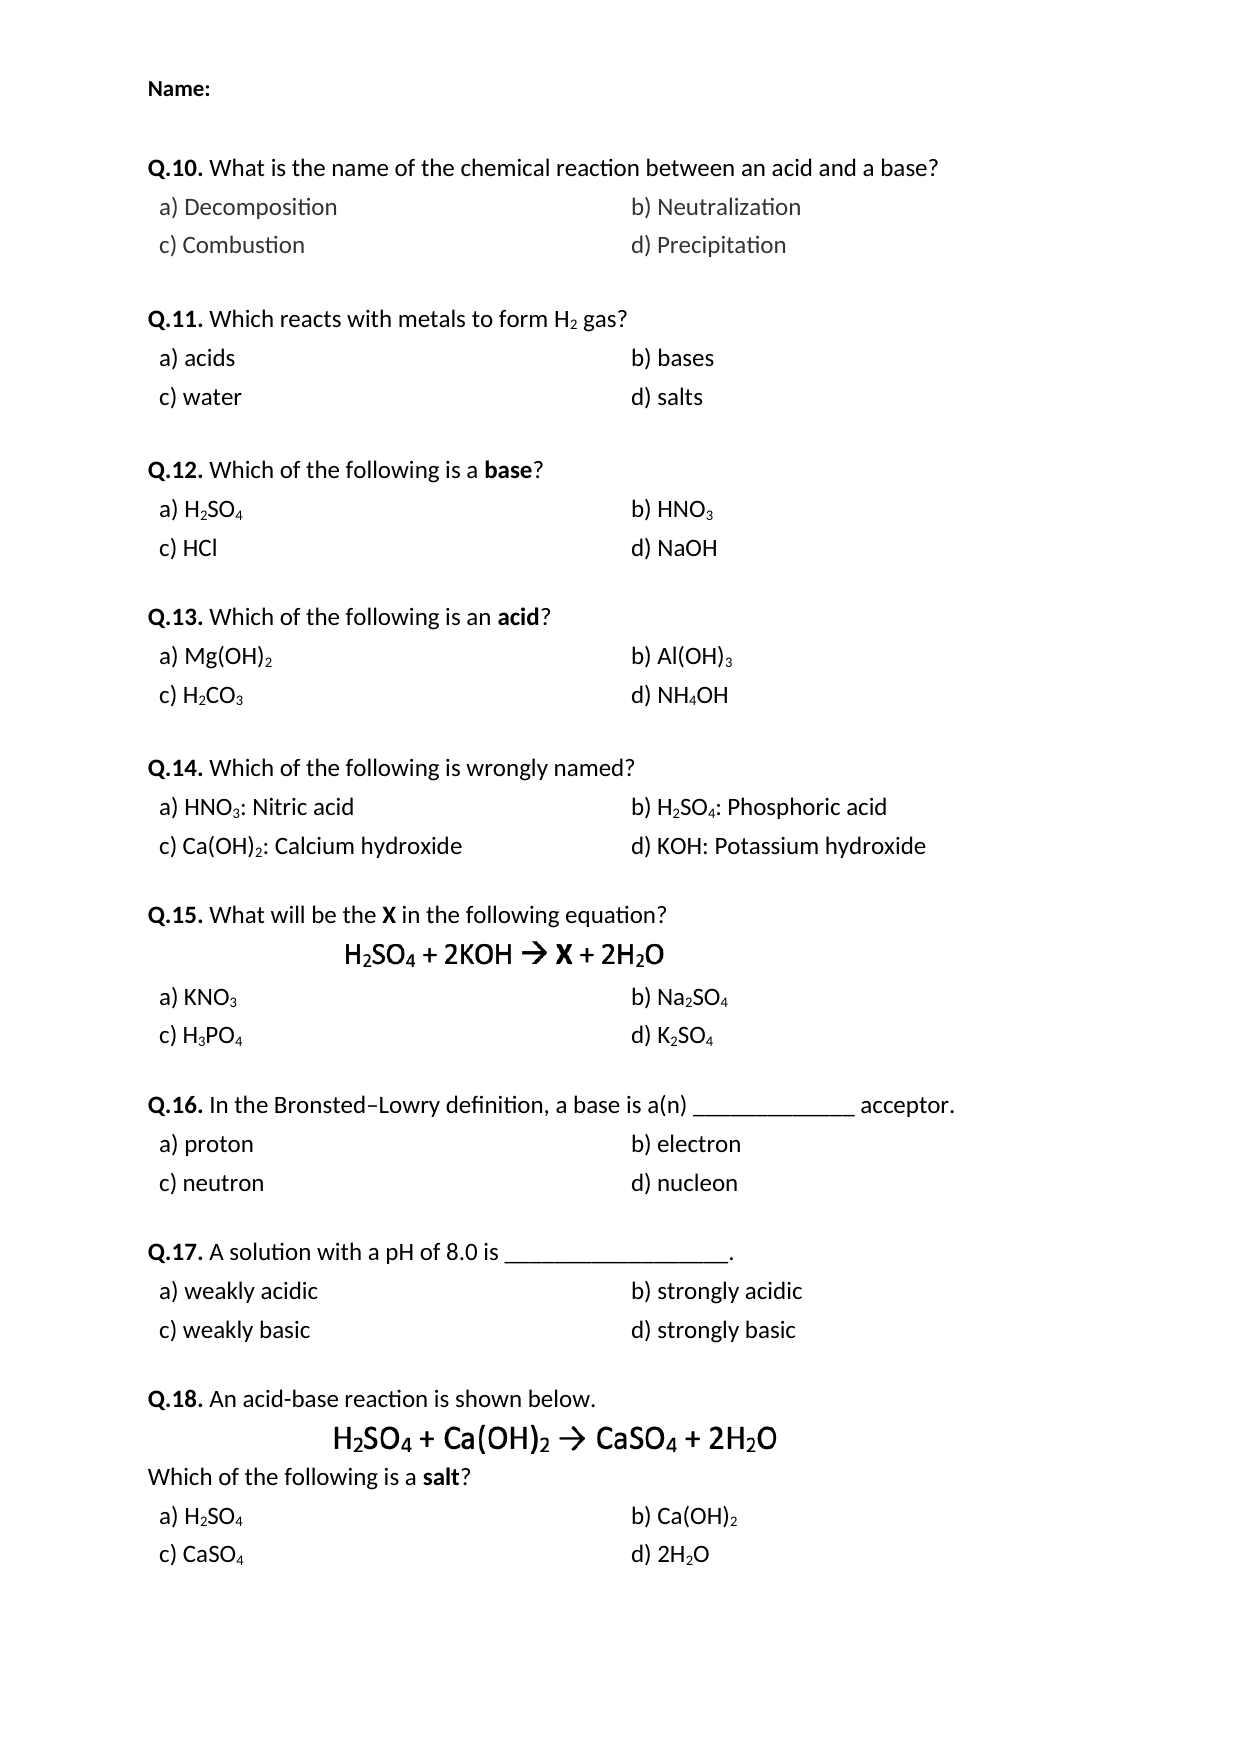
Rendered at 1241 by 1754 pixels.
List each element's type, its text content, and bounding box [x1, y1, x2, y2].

table_header a) proton [148, 1124, 619, 1163]
text Q.18. An acid-base reaction is shown below. [148, 1383, 1093, 1414]
text Q.11. Which reacts with metals to form H2 gas? [148, 303, 1093, 333]
table_cell d) NaOH [620, 528, 1092, 567]
table_header a) Decomposition [148, 186, 619, 225]
table_cell c) Ca(OH)2: Calcium hydroxide [148, 826, 619, 865]
table_header b) strongly acidic [620, 1271, 1092, 1310]
text Which of the following is a salt? [148, 1461, 1093, 1491]
table_header b) H2SO4: Phosphoric acid [620, 787, 1092, 826]
table_cell d) salts [620, 377, 1092, 415]
table_cell d) 2H2O [620, 1535, 1092, 1573]
table_cell c) CaSO4 [148, 1535, 619, 1573]
text Q.10. What is the name of the chemical reaction between an acid and a base? [148, 152, 1093, 182]
picture [334, 934, 676, 973]
table_cell d) strongly basic [620, 1310, 1092, 1348]
table_cell d) K2SO4 [620, 1016, 1092, 1054]
table_cell c) water [148, 377, 619, 415]
table_header b) Neutralization [620, 186, 1092, 225]
text Q.16. In the Bronsted–Lowry definition, a base is a(n) _____________ acceptor. [148, 1089, 1093, 1119]
table_cell d) KOH: Potassium hydroxide [620, 826, 1092, 865]
text Q.14. Which of the following is wrongly named? [148, 753, 1093, 783]
table_header a) weakly acidic [148, 1271, 619, 1310]
table_header b) bases [620, 338, 1092, 377]
table_cell d) Precipitation [620, 225, 1092, 264]
text Q.13. Which of the following is an acid? [148, 601, 1093, 632]
table_header b) electron [620, 1124, 1092, 1163]
table_header b) Na2SO4 [620, 977, 1092, 1016]
table_header a) HNO3: Nitric acid [148, 787, 619, 826]
text Q.15. What will be the X in the following equation? [148, 900, 1093, 930]
table_header a) H2SO4 [148, 489, 619, 528]
table_header a) H2SO4 [148, 1496, 619, 1534]
table_cell c) HCl [148, 528, 619, 567]
table_header b) Al(OH)3 [620, 636, 1092, 675]
table_cell c) Combustion [148, 225, 619, 264]
table_header b) Ca(OH)2 [620, 1496, 1092, 1534]
picture [323, 1420, 793, 1455]
table_cell c) H3PO4 [148, 1016, 619, 1054]
table_header b) HNO3 [620, 489, 1092, 528]
table_cell c) neutron [148, 1163, 619, 1201]
table_cell d) NH4OH [620, 675, 1092, 714]
text Q.12. Which of the following is a base? [148, 454, 1093, 485]
table_cell c) H2CO3 [148, 675, 619, 714]
table_header a) KNO3 [148, 977, 619, 1016]
table_cell c) weakly basic [148, 1310, 619, 1348]
table_cell d) nucleon [620, 1163, 1092, 1201]
table_header a) acids [148, 338, 619, 377]
table_header a) Mg(OH)2 [148, 636, 619, 675]
text Q.17. A solution with a pH of 8.0 is __________________. [148, 1236, 1093, 1267]
